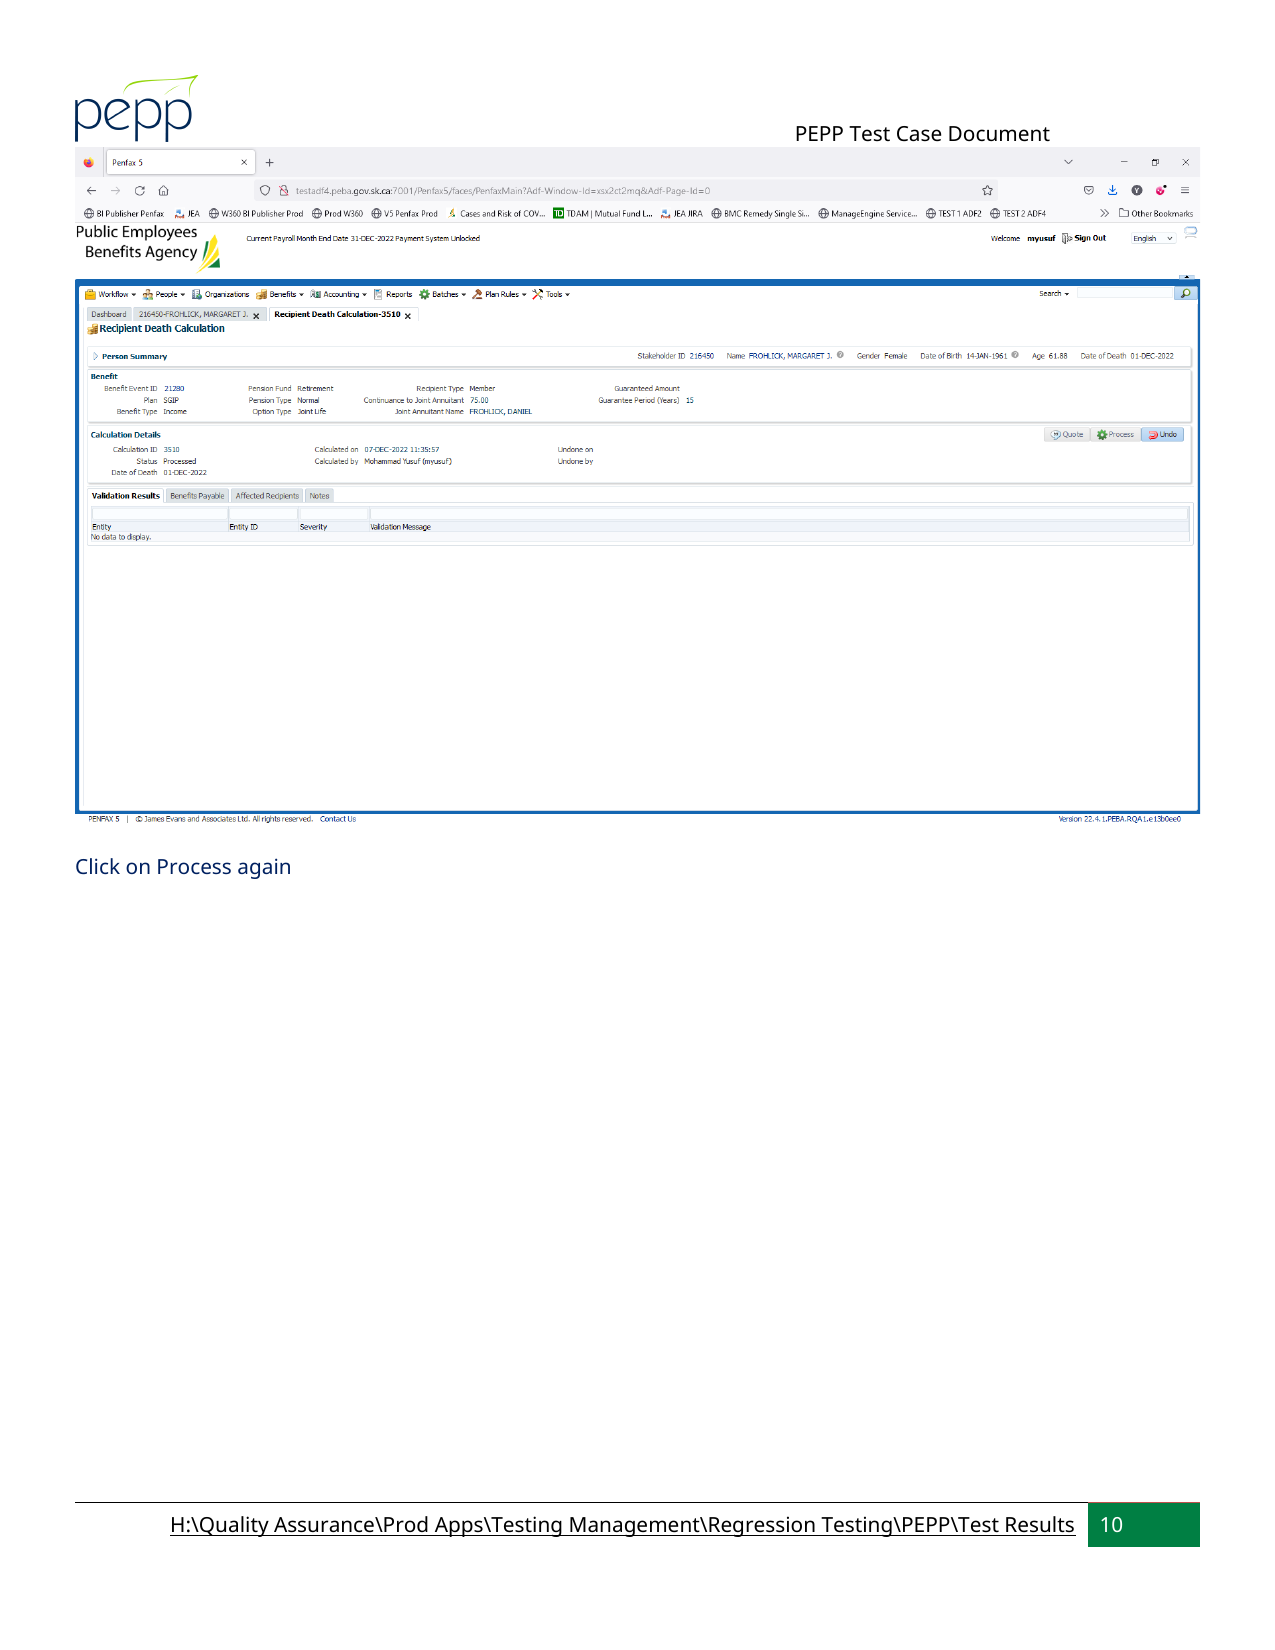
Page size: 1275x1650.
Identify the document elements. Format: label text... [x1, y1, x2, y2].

picture [75, 147, 1200, 824]
text Click on Process again [75, 852, 1200, 881]
picture [75, 75, 199, 142]
